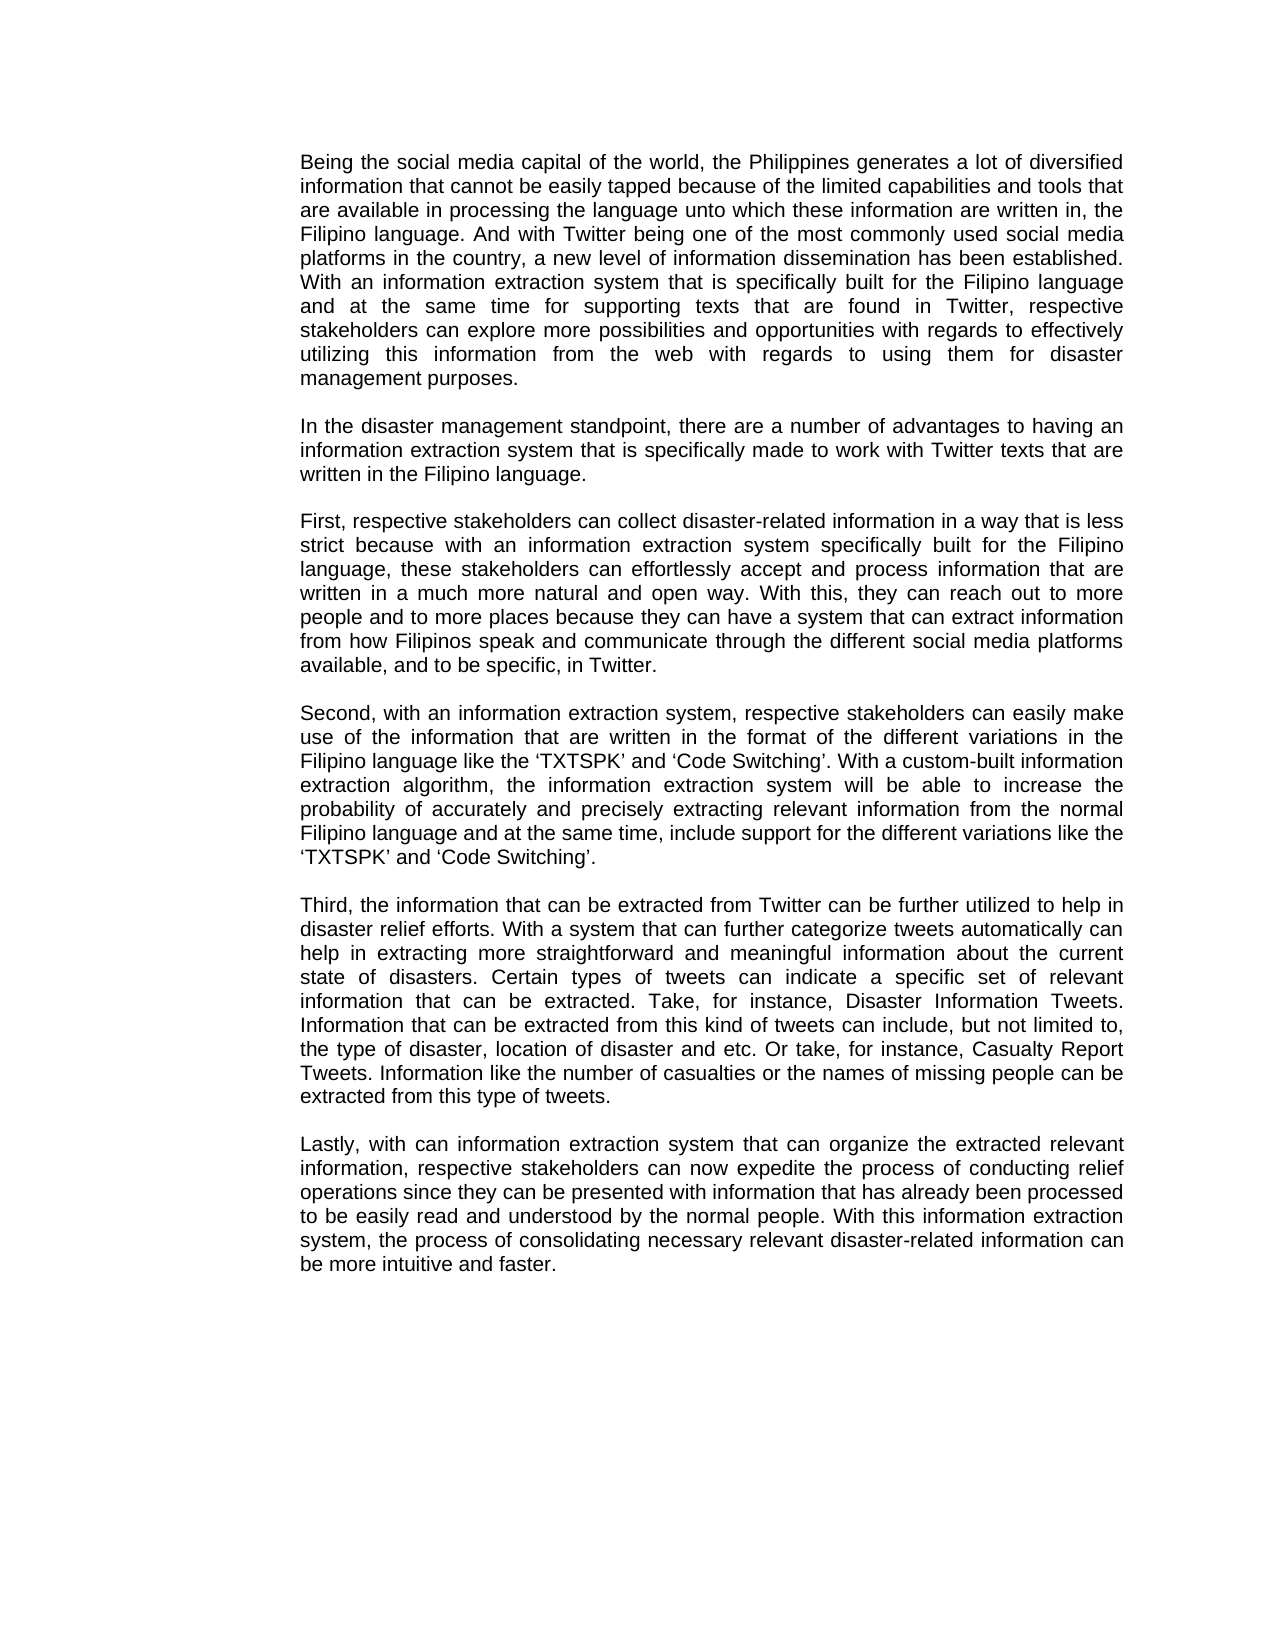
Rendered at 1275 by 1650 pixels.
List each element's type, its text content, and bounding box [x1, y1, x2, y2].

text Third, the information that can be extracted from Twitter can be further utilized to help in disaster relief efforts. With a system that can further categorize tweets automatically can help in extracting more straightforward and meaningful information about the current state of disasters. Certain types of tweets can indicate a specific set of relevant information that can be extracted. Take, for instance, Disaster Information Tweets. Information that can be extracted from this kind of tweets can include, but not limited to, the type of disaster, location of disaster and etc. Or take, for instance, Casualty Report Tweets. Information like the number of casualties or the names of missing people can be extracted from this type of tweets. [300, 893, 1125, 1108]
text Being the social media capital of the world, the Philippines generates a lot of diversified information that cannot be easily tapped because of the limited capabilities and tools that are available in processing the language unto which these information are written in, the Filipino language. And with Twitter being one of the most commonly used social media platforms in the country, a new level of information dissemination has been established. With an information extraction system that is specifically built for the Filipino language and at the same time for supporting texts that are found in Twitter, respective stakeholders can explore more possibilities and opportunities with regards to effectively utilizing this information from the web with regards to using them for disaster management purposes. [300, 150, 1125, 389]
text Second, with an information extraction system, respective stakeholders can easily make use of the information that are written in the format of the different variations in the Filipino language like the ‘TXTSPK’ and ‘Code Switching’. With a custom-built information extraction algorithm, the information extraction system will be able to increase the probability of accurately and precisely extracting relevant information from the normal Filipino language and at the same time, include support for the different variations like the ‘TXTSPK’ and ‘Code Switching’. [300, 701, 1125, 869]
text In the disaster management standpoint, there are a number of advantages to having an information extraction system that is specifically made to work with Twitter texts that are written in the Filipino language. [300, 413, 1125, 485]
text First, respective stakeholders can collect disaster-related information in a way that is less strict because with an information extraction system specifically built for the Filipino language, these stakeholders can effortlessly accept and process information that are written in a much more natural and open way. With this, they can reach out to more people and to more places because they can have a system that can extract information from how Filipinos speak and communicate through the different social media platforms available, and to be specific, in Twitter. [300, 509, 1125, 677]
text Lastly, with can information extraction system that can organize the extracted relevant information, respective stakeholders can now expedite the process of conducting relief operations since they can be presented with information that has already been processed to be easily read and understood by the normal people. With this information extraction system, the process of consolidating necessary relevant disaster-related information can be more intuitive and faster. [300, 1132, 1125, 1276]
